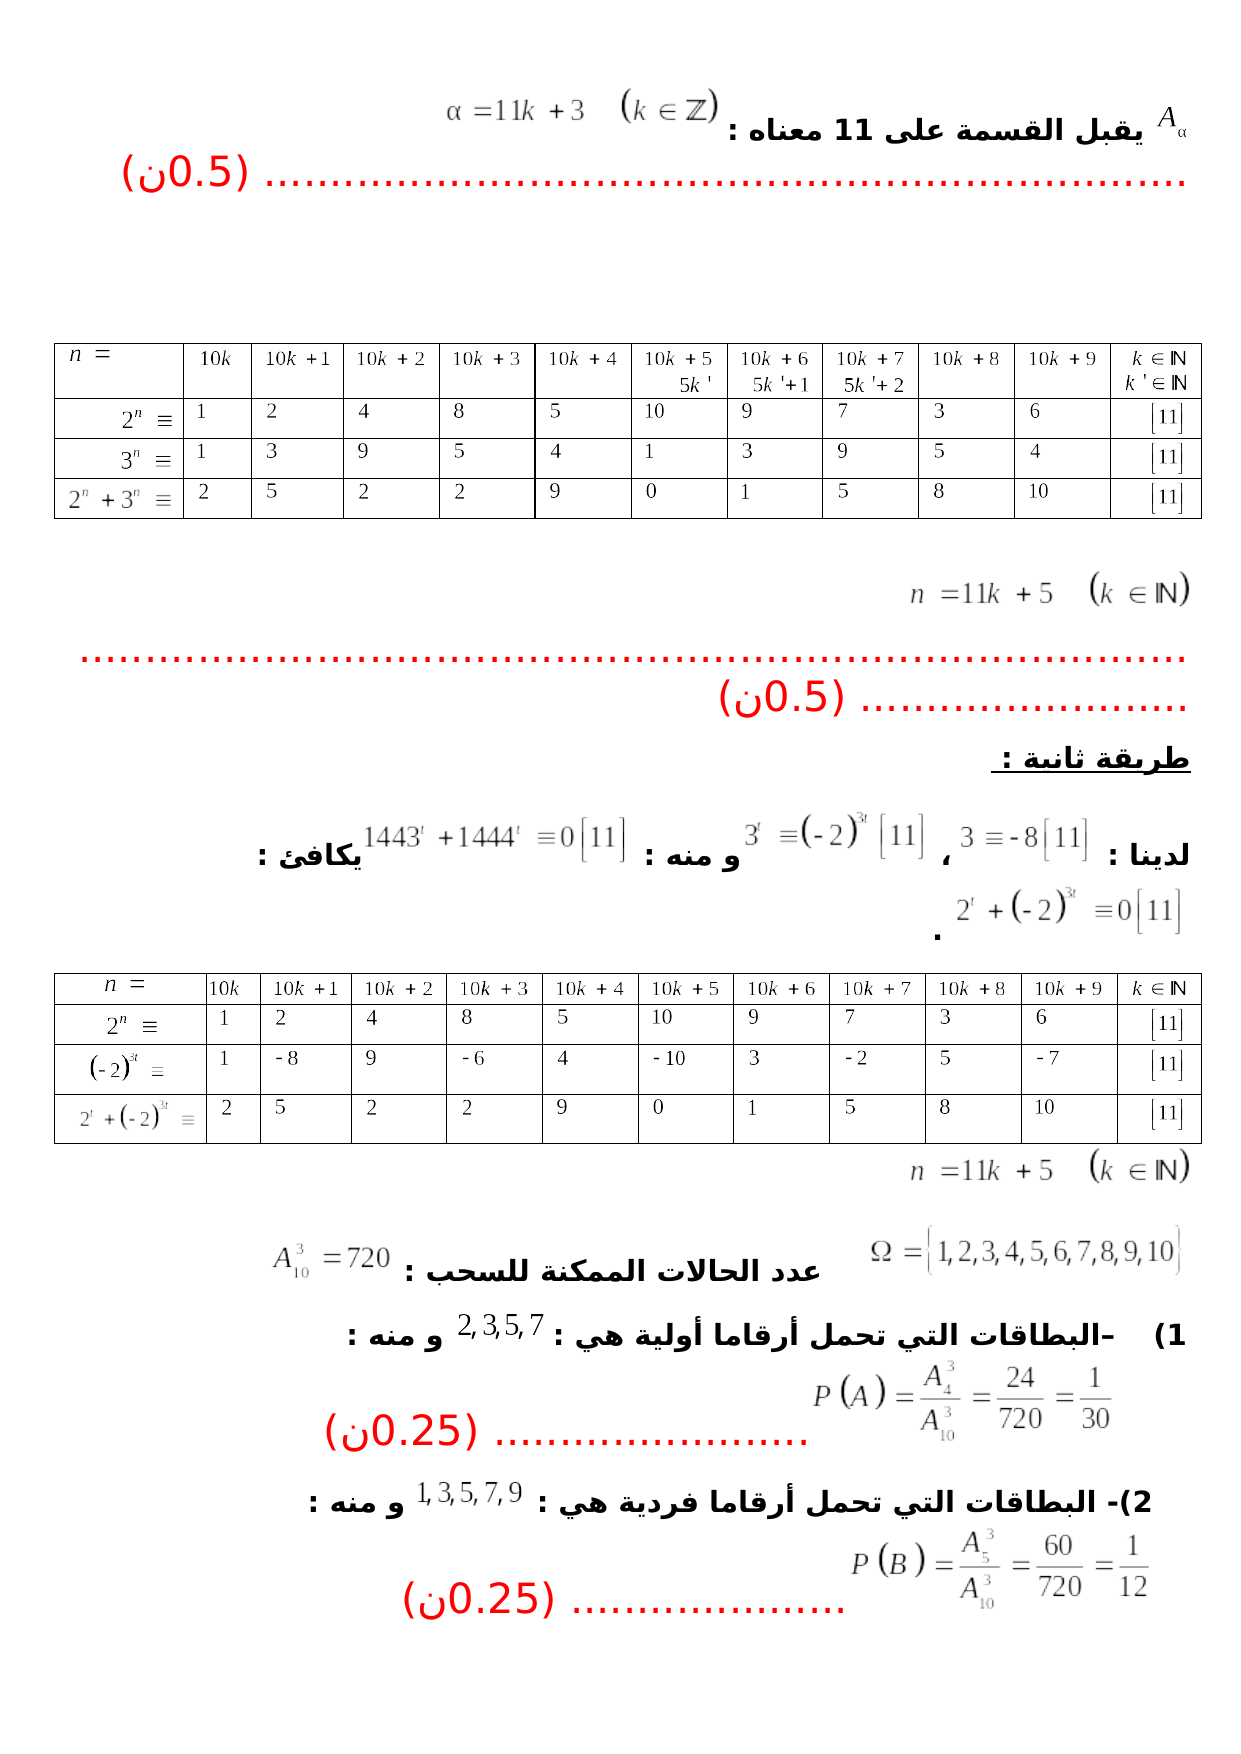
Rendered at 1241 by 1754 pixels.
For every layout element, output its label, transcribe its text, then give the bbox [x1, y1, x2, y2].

table_cell [632, 439, 727, 478]
text 2)- البطاقات التي تحمل أرقاما فردية هي : و منه : ..................... (0.25ن) [66, 1477, 1153, 1623]
table_header [352, 974, 446, 1004]
table_cell [926, 1095, 1021, 1143]
table_cell [1111, 399, 1201, 438]
table_cell [734, 1045, 829, 1093]
table_cell [1015, 479, 1110, 518]
table_header [926, 974, 1021, 1004]
table_cell [926, 1005, 1021, 1044]
table_cell [830, 1045, 925, 1093]
table_header [1022, 974, 1117, 1004]
table_cell [1111, 439, 1201, 478]
table_cell [252, 399, 343, 438]
table_header [632, 344, 727, 397]
text طريقة ثانية : [66, 742, 1191, 776]
table_cell [440, 399, 534, 438]
table_header [1118, 974, 1201, 1004]
table_header [830, 974, 925, 1004]
table_cell [1022, 1045, 1117, 1093]
table_cell [1111, 479, 1201, 518]
table_cell [543, 1045, 638, 1093]
table_cell [926, 1045, 1021, 1093]
table_header [543, 974, 638, 1004]
table_cell [447, 1045, 542, 1093]
table_cell [440, 439, 534, 478]
table_header [1015, 344, 1110, 397]
table_cell [632, 479, 727, 518]
table_cell [55, 479, 183, 518]
table_header [1111, 344, 1201, 397]
text عدد الحالات الممكنة للسحب : [66, 1225, 1191, 1288]
table_cell [728, 399, 822, 438]
table_cell [252, 479, 343, 518]
table_cell [639, 1095, 733, 1143]
text يقبل القسمة على 11 معناه : ...................................................................... (0.5ن) [66, 84, 1191, 196]
table_cell [184, 399, 251, 438]
table_cell [1015, 439, 1110, 478]
table_header [440, 344, 534, 397]
table_cell [252, 439, 343, 478]
table_cell [184, 479, 251, 518]
table_cell [207, 1095, 260, 1143]
table_cell [261, 1005, 351, 1044]
table_cell [344, 399, 439, 438]
table_cell [639, 1045, 733, 1093]
table_cell [543, 1095, 638, 1143]
table_header [55, 974, 206, 1004]
table_cell [55, 1045, 206, 1093]
table_header [639, 974, 733, 1004]
table_header [261, 974, 351, 1004]
table_cell [830, 1005, 925, 1044]
table_cell [823, 439, 918, 478]
table_cell [1118, 1095, 1201, 1143]
table_cell [1022, 1095, 1117, 1143]
table_cell [261, 1095, 351, 1143]
table_cell [543, 1005, 638, 1044]
table_cell [734, 1005, 829, 1044]
table_cell [632, 399, 727, 438]
table_cell [1118, 1005, 1201, 1044]
table_cell [1118, 1045, 1201, 1093]
table_cell [55, 439, 183, 478]
table_cell [352, 1095, 446, 1143]
text لدينا : ، و منه : يكافئ : . [66, 802, 1191, 947]
text ............................................................................................................. (0.5ن) [66, 568, 1191, 721]
table_cell [639, 1005, 733, 1044]
table_cell [344, 439, 439, 478]
table_cell [55, 399, 183, 438]
table_header [447, 974, 542, 1004]
table_cell [536, 399, 631, 438]
table_cell [536, 479, 631, 518]
table_cell [830, 1095, 925, 1143]
table_cell [447, 1005, 542, 1044]
table_cell [919, 399, 1014, 438]
table_header [252, 344, 343, 397]
table_header [184, 344, 251, 397]
table_header [55, 344, 183, 397]
table_cell [823, 479, 918, 518]
table_cell [352, 1005, 446, 1044]
table_cell [919, 439, 1014, 478]
table_cell [440, 479, 534, 518]
table_cell [1015, 399, 1110, 438]
table_cell [919, 479, 1014, 518]
table_cell [207, 1005, 260, 1044]
table_header [734, 974, 829, 1004]
table_cell [55, 1095, 206, 1143]
table_header [536, 344, 631, 397]
table_cell [728, 439, 822, 478]
table_cell [728, 479, 822, 518]
table_cell [734, 1095, 829, 1143]
table_header [207, 974, 260, 1004]
table_cell [207, 1045, 260, 1093]
table_cell [536, 439, 631, 478]
table_header [823, 344, 918, 397]
table_header [344, 344, 439, 397]
table_cell [261, 1045, 351, 1093]
table_header [919, 344, 1014, 397]
table_cell [1022, 1005, 1117, 1044]
table_cell [823, 399, 918, 438]
table_cell [352, 1045, 446, 1093]
list –البطاقات التي تحمل أرقاما أولية هي : و منه : ........................ (0.25ن) [66, 1309, 1153, 1456]
table_cell [344, 479, 439, 518]
table_cell [184, 439, 251, 478]
table_header [728, 344, 822, 397]
table_cell [55, 1005, 206, 1044]
table_cell [447, 1095, 542, 1143]
